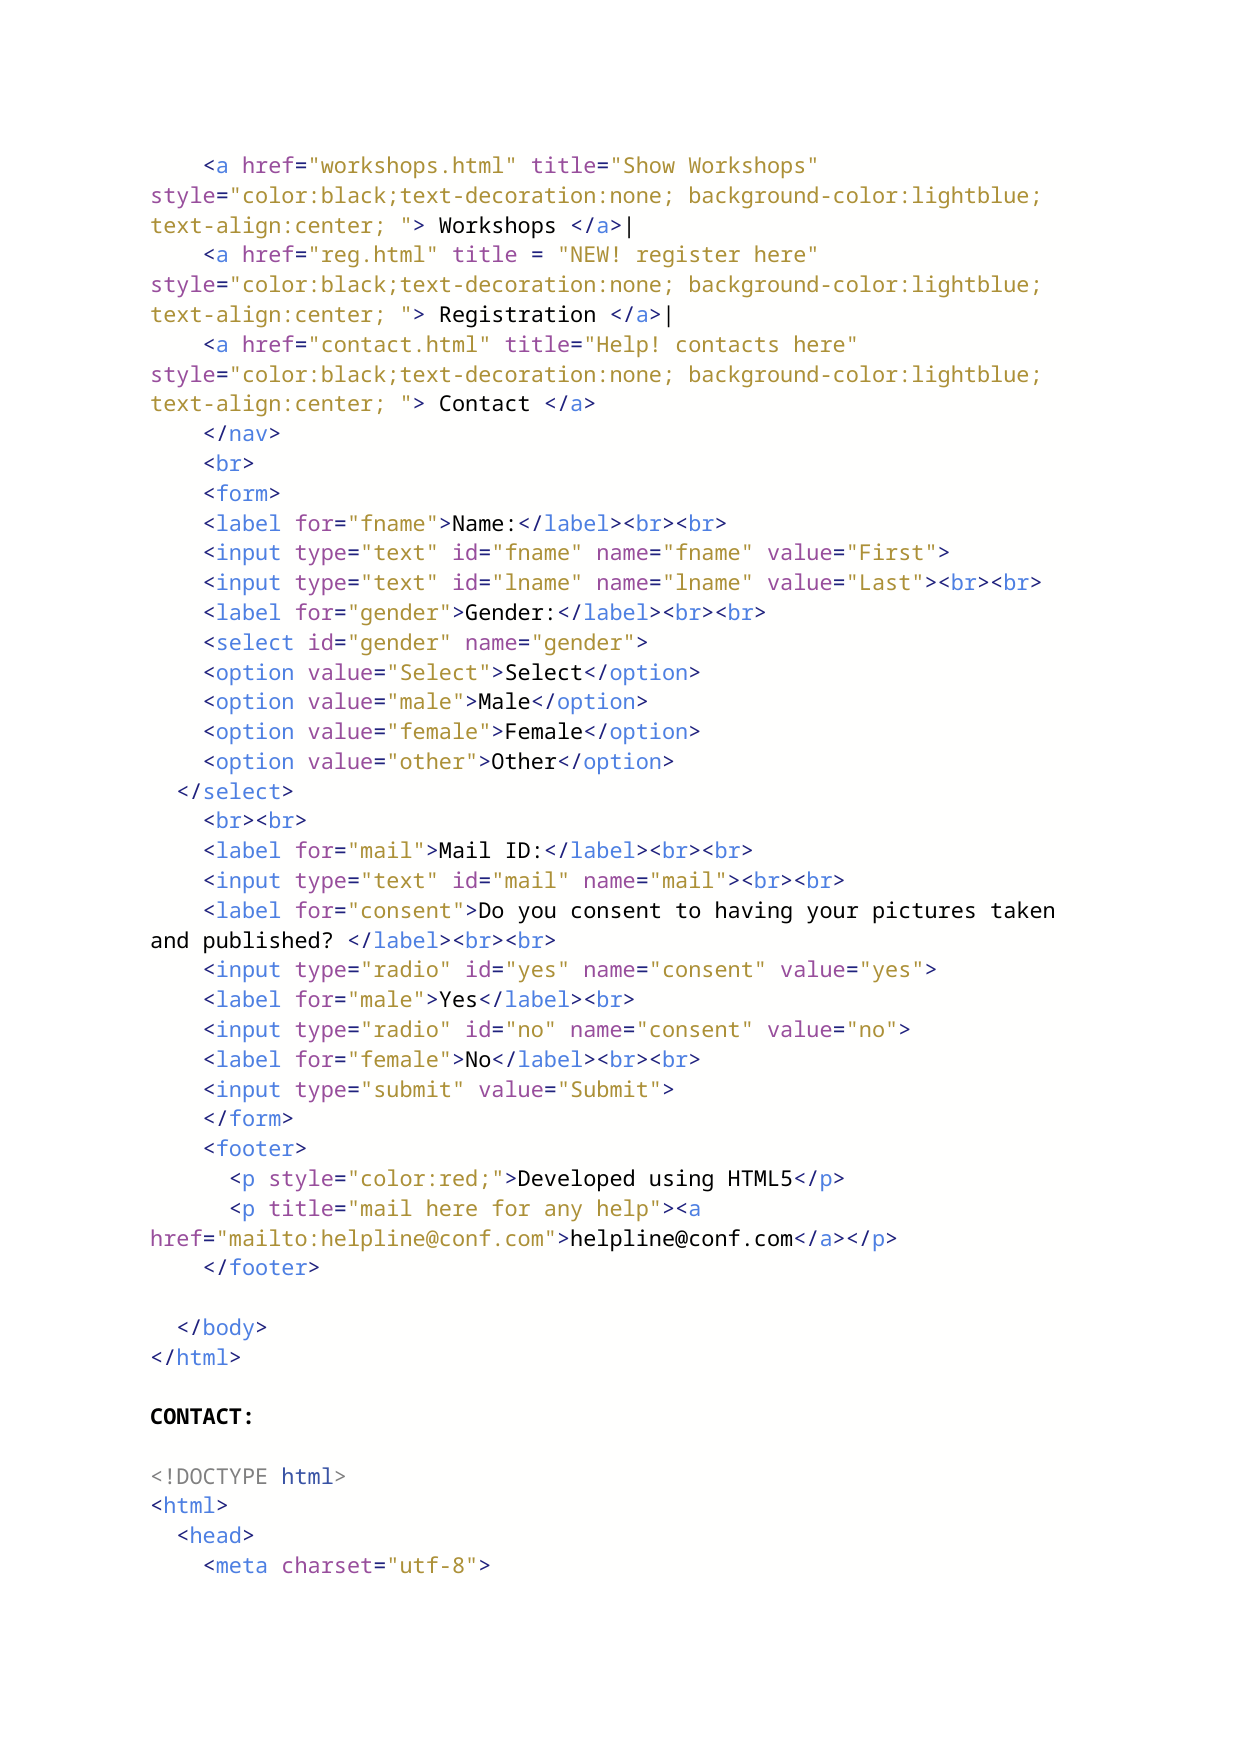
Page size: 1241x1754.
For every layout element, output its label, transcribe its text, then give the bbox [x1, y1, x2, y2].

text <option value="female">Female</option> [150, 716, 1090, 746]
text <p style="color:red;">Developed using HTML5</p> [150, 1163, 1090, 1193]
text <select id="gender" name="gender"> [150, 627, 1090, 656]
text CONTACT: [150, 1401, 1090, 1431]
text <input type="text" id="lname" name="lname" value="Last"><br><br> [150, 567, 1090, 597]
text </select> [150, 776, 1090, 805]
text <head> [150, 1520, 1090, 1550]
text <a href="reg.html" title = "NEW! register here" style="color:black;text-decoration:none; background-color:lightblue; text-align:center; "> Registration </a>| [150, 239, 1090, 329]
text <label for="consent">Do you consent to having your pictures taken and published? </label><br><br> [150, 895, 1090, 954]
text <input type="text" id="mail" name="mail"><br><br> [150, 865, 1090, 895]
text <a href="contact.html" title="Help! contacts here" style="color:black;text-decoration:none; background-color:lightblue; text-align:center; "> Contact </a> [150, 329, 1090, 418]
text <br><br> [150, 805, 1090, 835]
text <form> [150, 478, 1090, 507]
text <option value="male">Male</option> [150, 686, 1090, 716]
text <p title="mail here for any help"><a href="mailto:helpline@conf.com">helpline@conf.com</a></p> [150, 1193, 1090, 1252]
text <label for="fname">Name:</label><br><br> [150, 507, 1090, 537]
text </footer> [150, 1252, 1090, 1282]
text <label for="gender">Gender:</label><br><br> [150, 597, 1090, 627]
text </form> [150, 1103, 1090, 1133]
text </html> [150, 1342, 1090, 1371]
text <!DOCTYPE html> [150, 1461, 1090, 1491]
text <br> [150, 448, 1090, 478]
text <input type="submit" value="Submit"> [150, 1073, 1090, 1103]
text <label for="male">Yes</label><br> [150, 984, 1090, 1014]
text <input type="radio" id="no" name="consent" value="no"> [150, 1014, 1090, 1044]
text <meta charset="utf-8"> [150, 1550, 1090, 1580]
text </nav> [150, 418, 1090, 448]
text <html> [150, 1491, 1090, 1520]
text <option value="other">Other</option> [150, 746, 1090, 776]
text <input type="radio" id="yes" name="consent" value="yes"> [150, 954, 1090, 984]
text <label for="female">No</label><br><br> [150, 1044, 1090, 1073]
text <input type="text" id="fname" name="fname" value="First"> [150, 537, 1090, 567]
text <label for="mail">Mail ID:</label><br><br> [150, 835, 1090, 865]
text <option value="Select">Select</option> [150, 656, 1090, 686]
text <footer> [150, 1133, 1090, 1163]
text </body> [150, 1312, 1090, 1342]
text <a href="workshops.html" title="Show Workshops" style="color:black;text-decoration:none; background-color:lightblue; text-align:center; "> Workshops </a>| [150, 150, 1090, 239]
